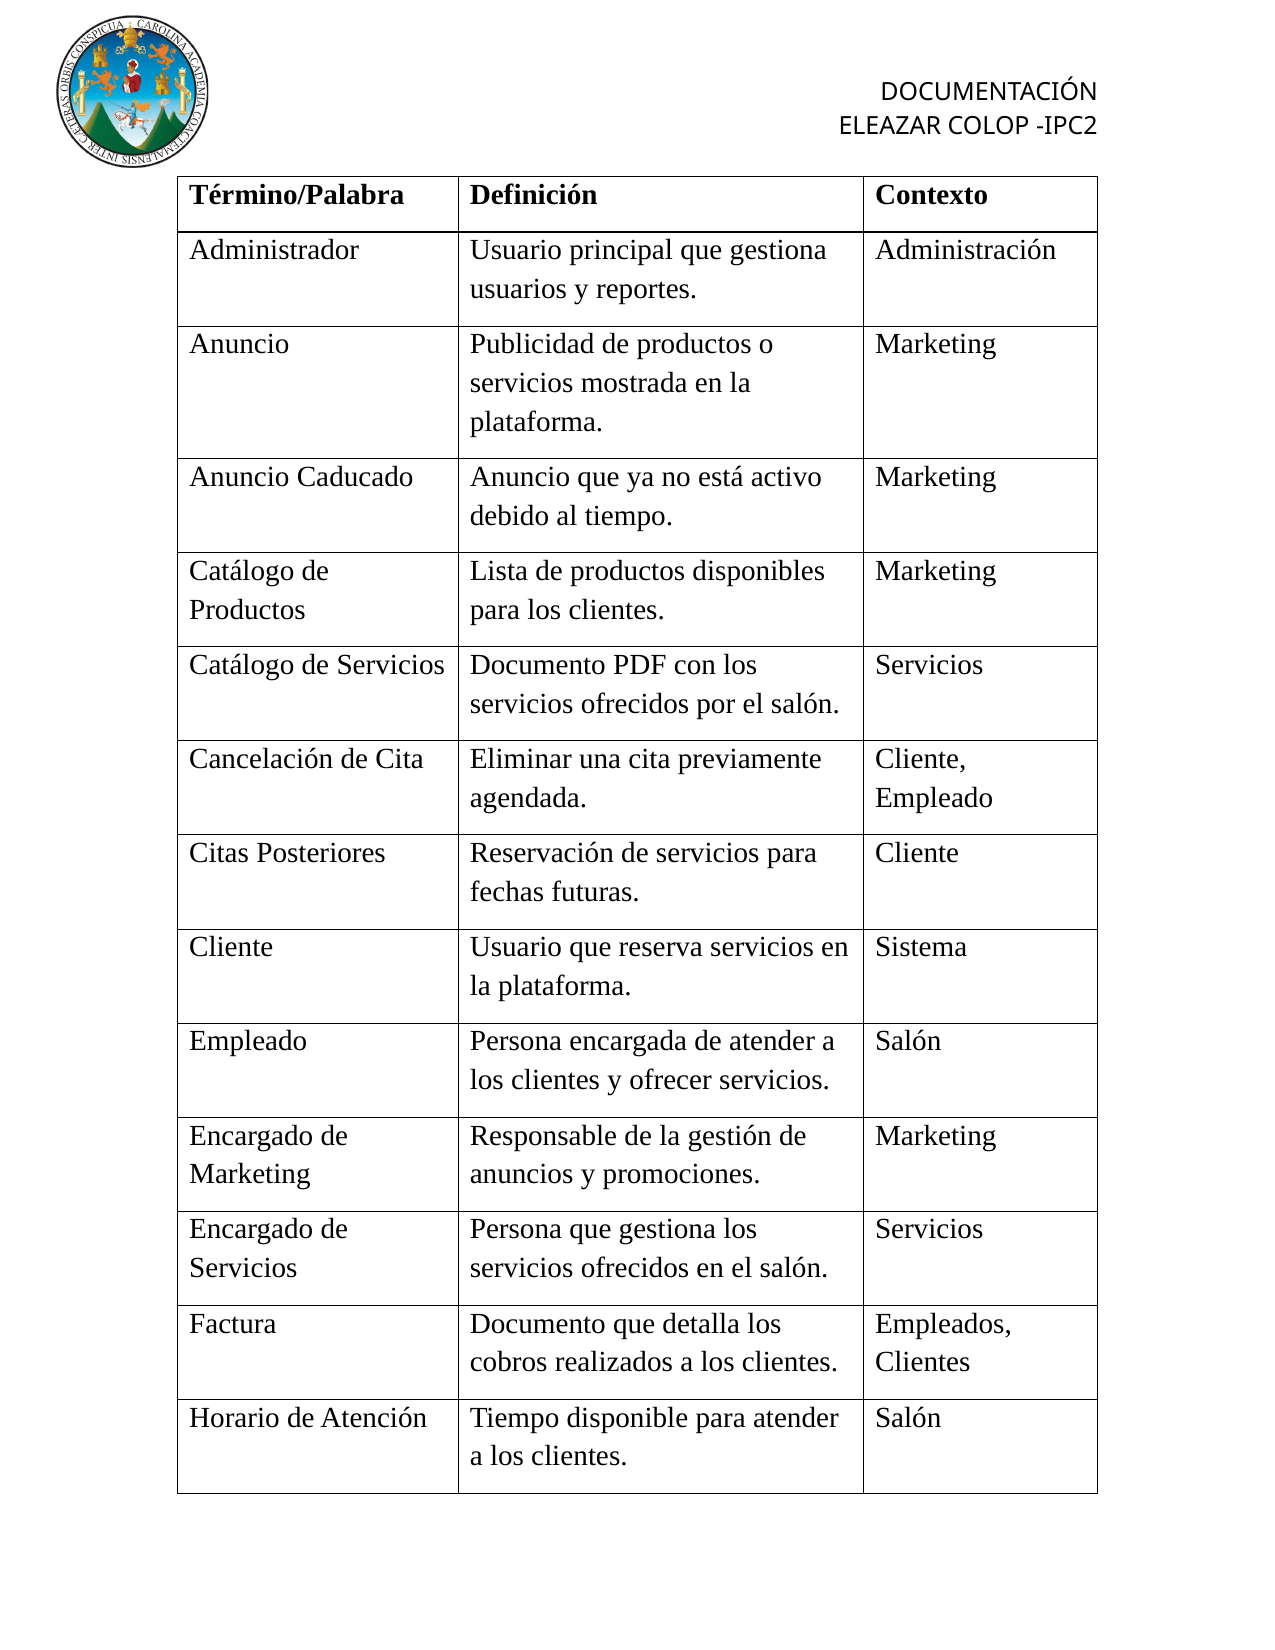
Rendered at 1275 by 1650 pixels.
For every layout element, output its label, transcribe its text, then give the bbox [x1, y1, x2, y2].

table_cell Reservación de servicios para fechas futuras. [459, 835, 863, 928]
table_cell Encargado de Servicios [178, 1212, 458, 1305]
table_cell Administración [864, 233, 1097, 326]
table_cell Factura [178, 1306, 458, 1399]
table_header Definición [459, 177, 863, 231]
table_cell Administrador [178, 233, 458, 326]
table_cell Anuncio [178, 327, 458, 458]
table_cell Usuario que reserva servicios en la plataforma. [459, 930, 863, 1022]
table_cell Cliente [178, 930, 458, 1022]
table_cell Cliente, Empleado [864, 741, 1097, 834]
table_cell Empleado [178, 1024, 458, 1117]
table_header Término/Palabra [178, 177, 458, 231]
table_cell Catálogo de Productos [178, 553, 458, 646]
table_cell Anuncio que ya no está activo debido al tiempo. [459, 459, 863, 552]
table_cell Servicios [864, 647, 1097, 740]
table_cell Usuario principal que gestiona usuarios y reportes. [459, 233, 863, 326]
table_cell Eliminar una cita previamente agendada. [459, 741, 863, 834]
table_header Contexto [864, 177, 1097, 231]
table_cell Marketing [864, 327, 1097, 458]
table_cell Tiempo disponible para atender a los clientes. [459, 1400, 863, 1493]
table_cell Anuncio Caducado [178, 459, 458, 552]
table_cell Sistema [864, 930, 1097, 1022]
table_cell Marketing [864, 459, 1097, 552]
table_cell Persona que gestiona los servicios ofrecidos en el salón. [459, 1212, 863, 1305]
table_cell Empleados, Clientes [864, 1306, 1097, 1399]
table_cell Salón [864, 1400, 1097, 1493]
table_cell Documento que detalla los cobros realizados a los clientes. [459, 1306, 863, 1399]
table_cell Marketing [864, 553, 1097, 646]
table_cell Responsable de la gestión de anuncios y promociones. [459, 1118, 863, 1211]
table_cell Horario de Atención [178, 1400, 458, 1493]
table_cell Salón [864, 1024, 1097, 1117]
table_cell Encargado de Marketing [178, 1118, 458, 1211]
table_cell Lista de productos disponibles para los clientes. [459, 553, 863, 646]
table_cell Citas Posteriores [178, 835, 458, 928]
picture [56, 15, 209, 168]
table_cell Persona encargada de atender a los clientes y ofrecer servicios. [459, 1024, 863, 1117]
table_cell Cancelación de Cita [178, 741, 458, 834]
table_cell Documento PDF con los servicios ofrecidos por el salón. [459, 647, 863, 740]
table_cell Catálogo de Servicios [178, 647, 458, 740]
table_cell Cliente [864, 835, 1097, 928]
table_cell Marketing [864, 1118, 1097, 1211]
table_cell Publicidad de productos o servicios mostrada en la plataforma. [459, 327, 863, 458]
table_cell Servicios [864, 1212, 1097, 1305]
